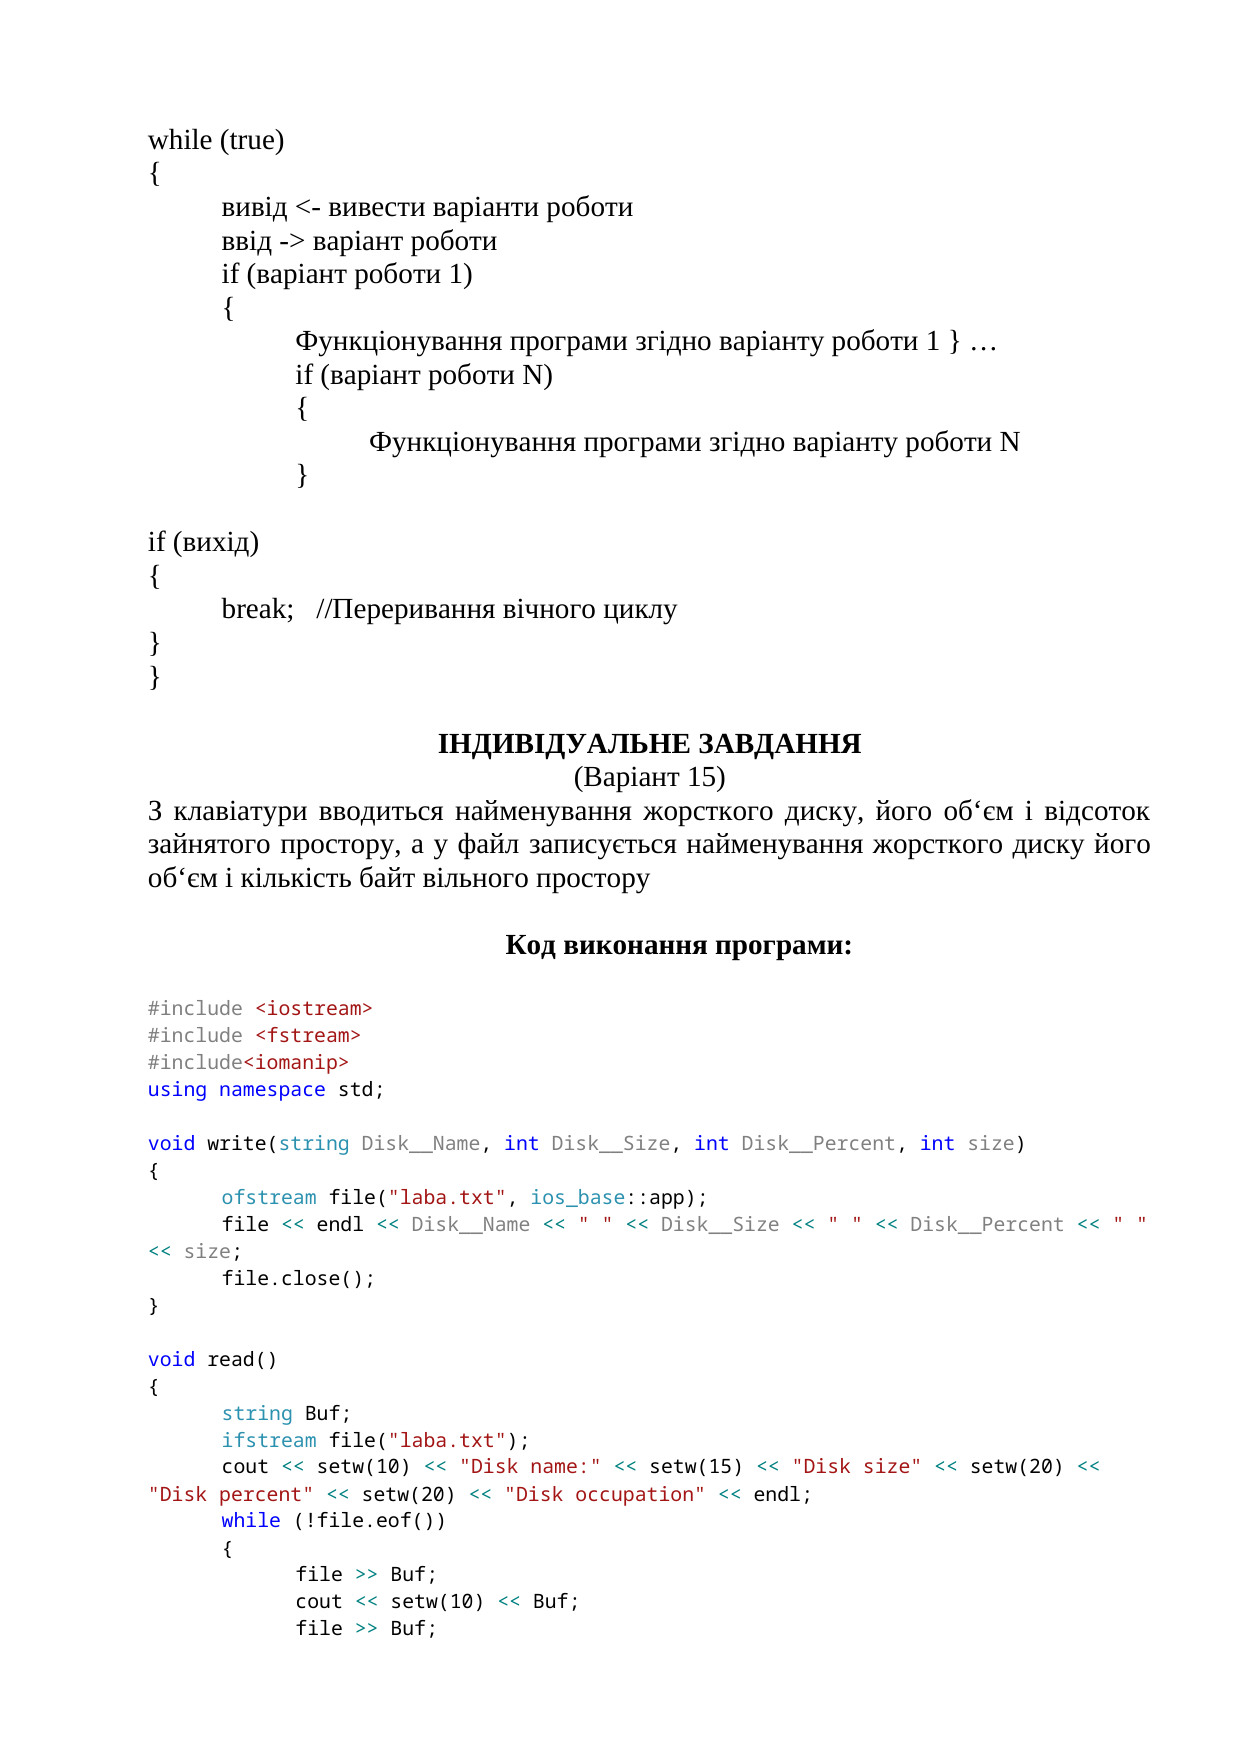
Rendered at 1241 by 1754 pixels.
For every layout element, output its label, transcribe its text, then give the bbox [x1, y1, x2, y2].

text #include <iostream> [148, 994, 1152, 1021]
text { [221, 390, 1152, 424]
text { [148, 156, 1152, 189]
text Функціонування програми згідно варіанту роботи N [295, 424, 1152, 457]
text } [148, 1291, 1152, 1318]
text #include<iomanip> [148, 1048, 1152, 1075]
text { [148, 1372, 1152, 1399]
text void write(string Disk__Name, int Disk__Size, int Disk__Percent, int size) [148, 1129, 1152, 1156]
text вивід <- вивести варіанти роботи [148, 189, 1152, 223]
text file << endl << Disk__Name << " " << Disk__Size << " " << Disk__Percent << " " << size; [148, 1210, 1152, 1264]
text З клавіатури вводиться найменування жорсткого диску, його об‘єм і відсоток зайнятого простору, а у файл записується найменування жорсткого диску його об‘єм і кількість байт вільного простору [148, 793, 1152, 893]
text break; //Переривання вічного циклу [148, 592, 1152, 625]
text file >> Buf; [148, 1615, 1152, 1642]
text } [148, 625, 1152, 659]
text cout << setw(10) << Buf; [148, 1588, 1152, 1615]
text { [148, 558, 1152, 592]
text ifstream file("laba.txt"); [148, 1426, 1152, 1453]
text { [148, 1156, 1152, 1183]
text } [221, 457, 1152, 491]
text if (варіант роботи N) [221, 357, 1152, 390]
text while (true) [148, 122, 1152, 156]
text #include <fstream> [148, 1021, 1152, 1048]
text Функціонування програми згідно варіанту роботи 1 } … [221, 323, 1152, 357]
text if (варіант роботи 1) [148, 256, 1152, 290]
text file.close(); [148, 1264, 1152, 1291]
text (Варіант 15) [148, 759, 1152, 793]
text Код виконання програми: [148, 927, 1152, 961]
text file >> Buf; [148, 1561, 1152, 1588]
text using namespace std; [148, 1075, 1152, 1102]
text cout << setw(10) << "Disk name:" << setw(15) << "Disk size" << setw(20) << "Disk percent" << setw(20) << "Disk occupation" << endl; [148, 1453, 1152, 1507]
text { [221, 290, 1152, 323]
text if (вихід) [148, 524, 1152, 558]
text while (!file.eof()) [148, 1507, 1152, 1534]
text ofstream file("laba.txt", ios_base::app); [148, 1183, 1152, 1210]
text ІНДИВІДУАЛЬНЕ ЗАВДАННЯ [148, 726, 1152, 759]
text ввід -> варіант роботи [148, 223, 1152, 256]
text } [148, 659, 1152, 692]
text string Buf; [148, 1399, 1152, 1426]
text void read() [148, 1345, 1152, 1372]
text { [148, 1534, 1152, 1561]
